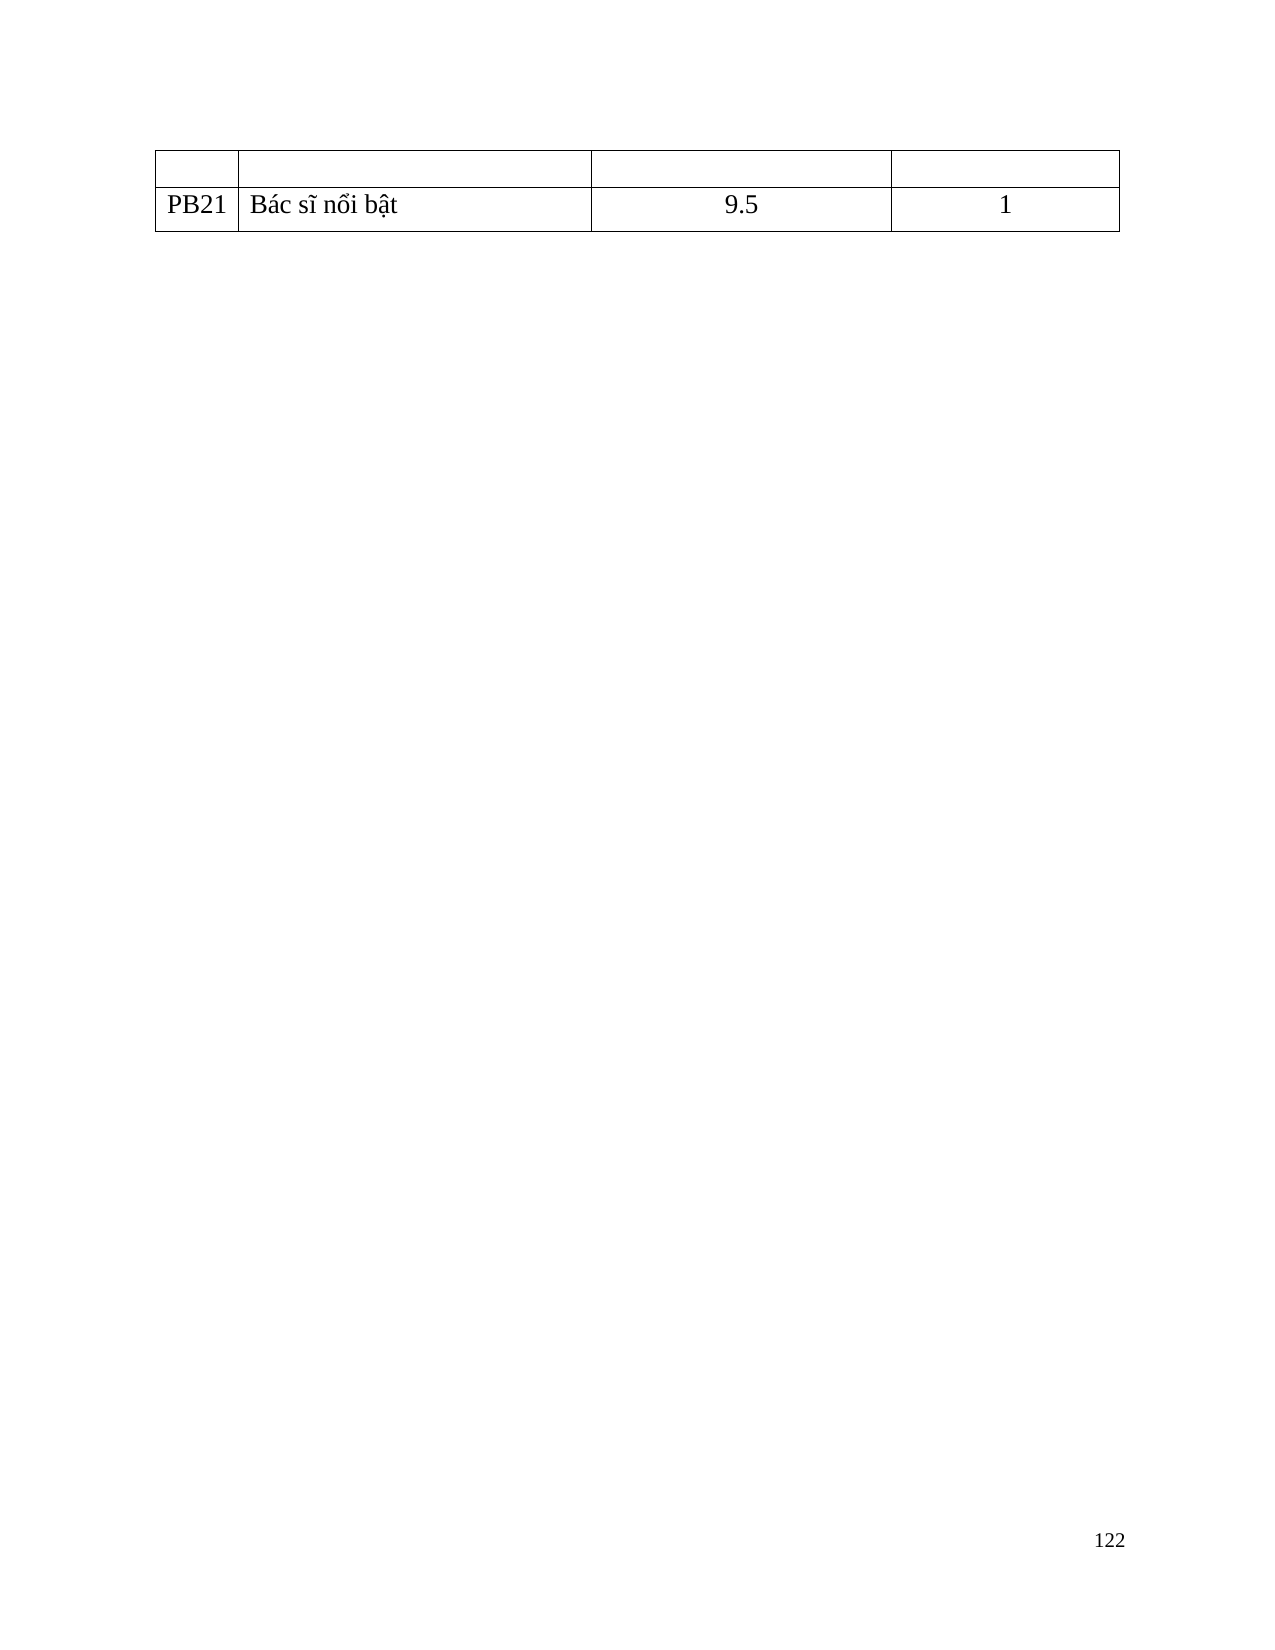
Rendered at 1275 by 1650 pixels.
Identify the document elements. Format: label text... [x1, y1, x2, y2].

table_cell 1 [892, 188, 1119, 231]
table_cell PB21 [156, 188, 238, 231]
table_cell 9.5 [592, 188, 891, 231]
table_cell PB20 [156, 151, 238, 187]
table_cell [239, 151, 591, 187]
table_cell 1 [892, 151, 1119, 187]
table_cell 9 [592, 151, 891, 187]
table_cell Bác sĩ nổi bật [239, 188, 591, 231]
